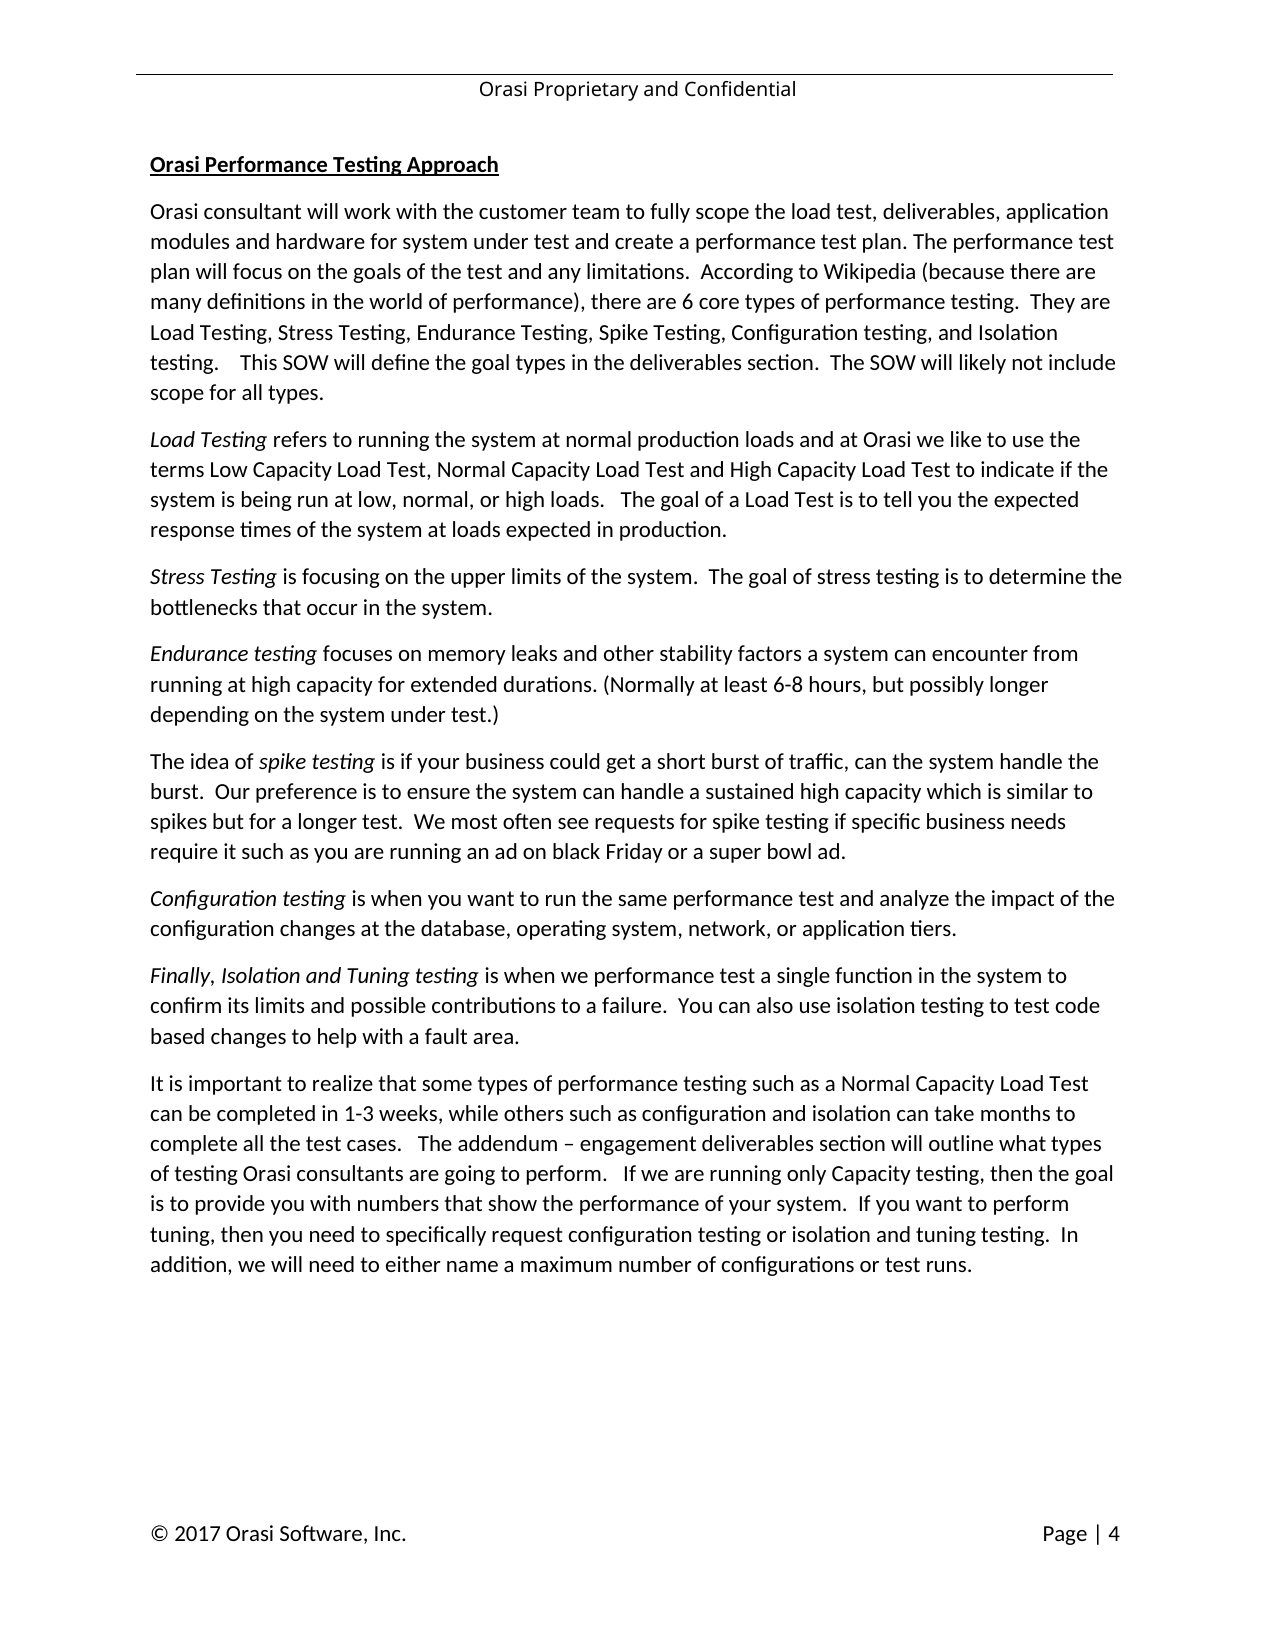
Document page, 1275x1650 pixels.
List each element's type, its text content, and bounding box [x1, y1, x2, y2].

text Load Testing refers to running the system at normal production loads and at Orasi we like to use the terms Low Capacity Load Test, Normal Capacity Load Test and High Capacity Load Test to indicate if the system is being run at low, normal, or high loads. The goal of a Load Test is to tell you the expected response times of the system at loads expected in production. [150, 425, 1125, 544]
text Orasi consultant will work with the customer team to fully scope the load test, deliverables, application modules and hardware for system under test and create a performance test plan. The performance test plan will focus on the goals of the test and any limitations. According to Wikipedia (because there are many definitions in the world of performance), there are 6 core types of performance testing. They are Load Testing, Stress Testing, Endurance Testing, Spike Testing, Configuration testing, and Isolation testing. This SOW will define the goal types in the deliverables section. The SOW will likely not include scope for all types. [150, 197, 1125, 406]
text Configuration testing is when you want to run the same performance test and analyze the impact of the configuration changes at the database, operating system, network, or application tiers. [150, 884, 1125, 943]
text Orasi Performance Testing Approach [150, 150, 1125, 178]
text The idea of spike testing is if your business could get a short burst of traffic, can the system handle the burst. Our preference is to ensure the system can handle a sustained high capacity which is similar to spikes but for a longer test. We most often see requests for spike testing if specific business needs require it such as you are running an ad on black Friday or a super bowl ad. [150, 747, 1125, 866]
text Stress Testing is focusing on the upper limits of the system. The goal of stress testing is to determine the bottlenecks that occur in the system. [150, 562, 1125, 621]
text It is important to realize that some types of performance testing such as a Normal Capacity Load Test can be completed in 1-3 weeks, while others such as configuration and isolation can take months to complete all the test cases. The addendum – engagement deliverables section will outline what types of testing Orasi consultants are going to perform. If we are running only Capacity testing, then the goal is to provide you with numbers that show the performance of your system. If you want to perform tuning, then you need to specifically request configuration testing or isolation and tuning testing. In addition, we will need to either name a maximum number of configurations or test runs. [150, 1069, 1125, 1278]
text Finally, Isolation and Tuning testing is when we performance test a single function in the system to confirm its limits and possible contributions to a failure. You can also use isolation testing to test code based changes to help with a fault area. [150, 961, 1125, 1050]
text Endurance testing focuses on memory leaks and other stability factors a system can encounter from running at high capacity for extended durations. (Normally at least 6-8 hours, but possibly longer depending on the system under test.) [150, 639, 1125, 728]
